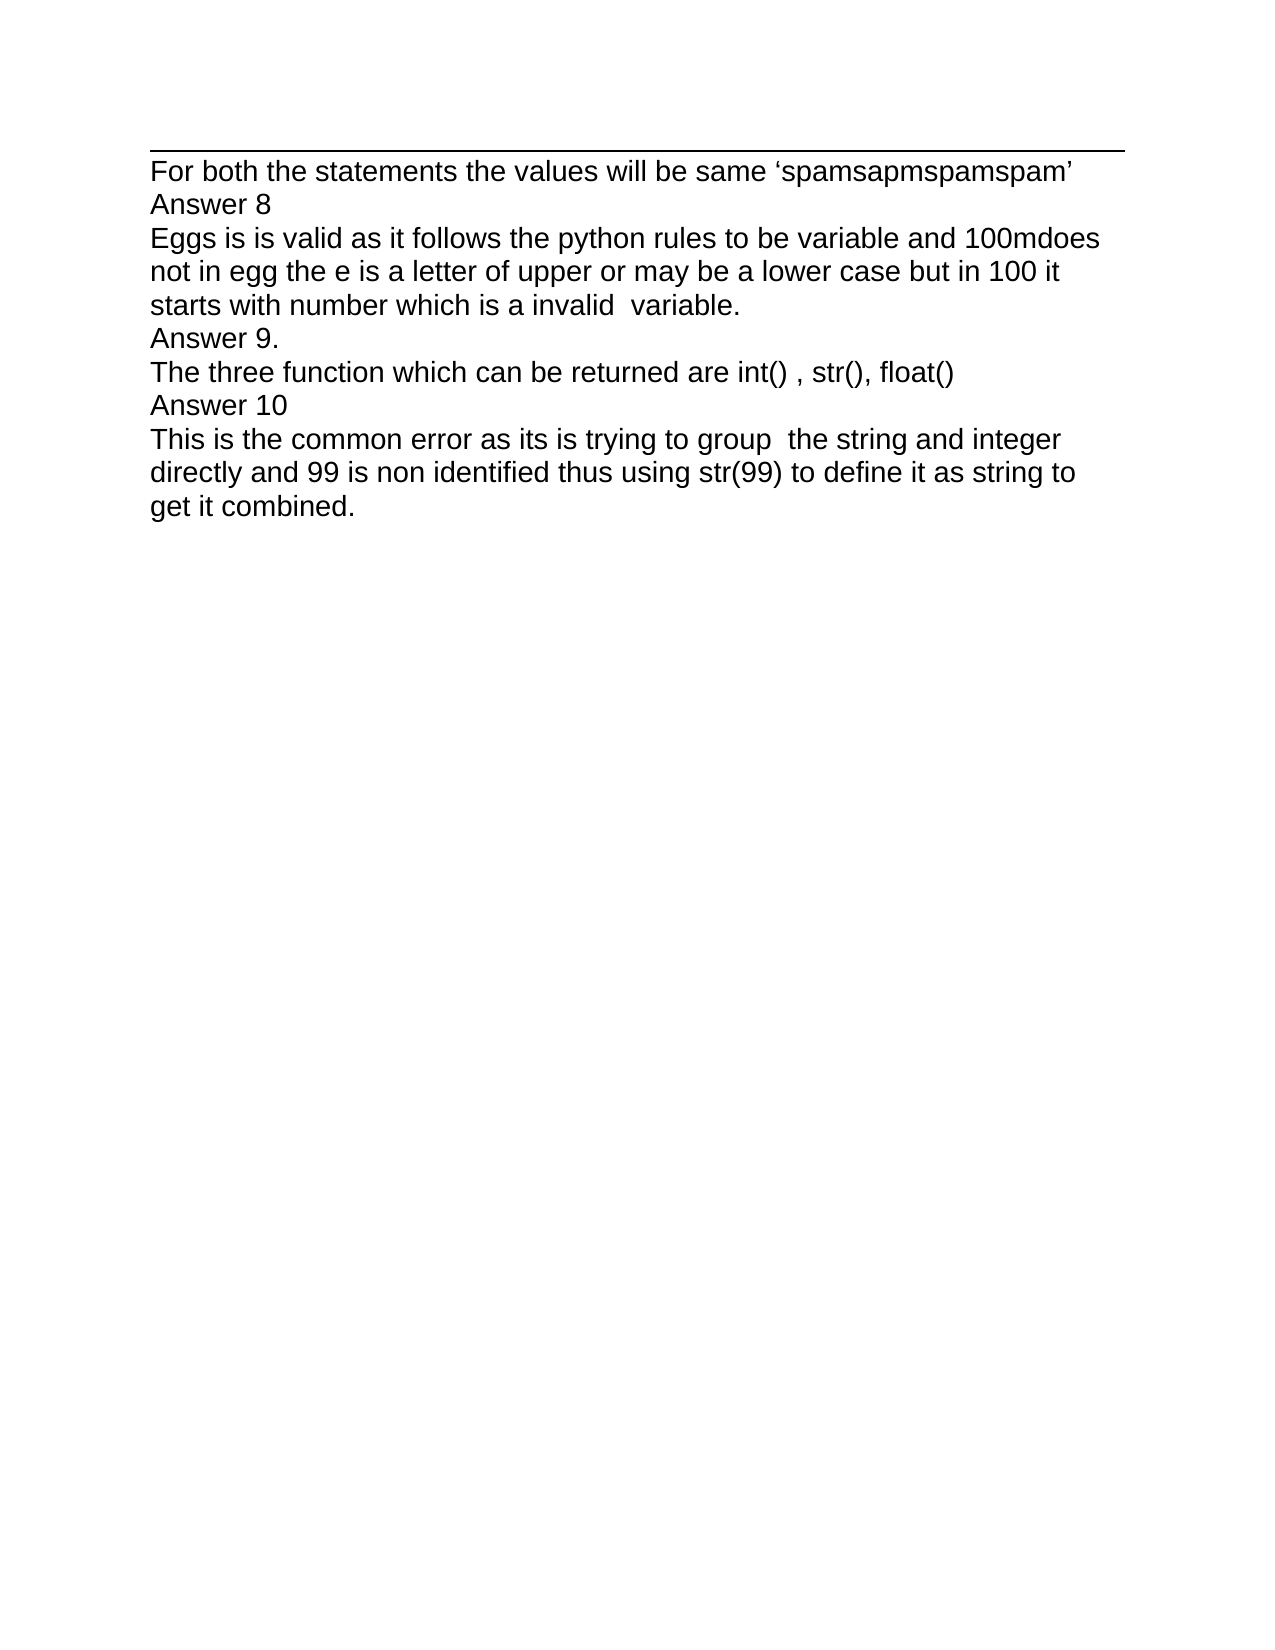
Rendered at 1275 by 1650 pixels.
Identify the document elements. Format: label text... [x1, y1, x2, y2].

text This is the common error as its is trying to group the string and integer directly and 99 is non identified thus using str(99) to define it as string to get it combined. [150, 422, 1125, 523]
text Eggs is is valid as it follows the python rules to be variable and 100mdoes not in egg the e is a letter of upper or may be a lower case but in 100 it starts with number which is a invalid variable. [150, 221, 1125, 321]
text Answer 10 [150, 388, 1125, 422]
text Answer 8 [150, 187, 1125, 221]
text For both the statements the values will be same ‘spamsapmspamspam’ [150, 152, 1125, 187]
text Answer 9. [150, 321, 1125, 355]
text The three function which can be returned are int() , str(), float() [150, 355, 1125, 388]
